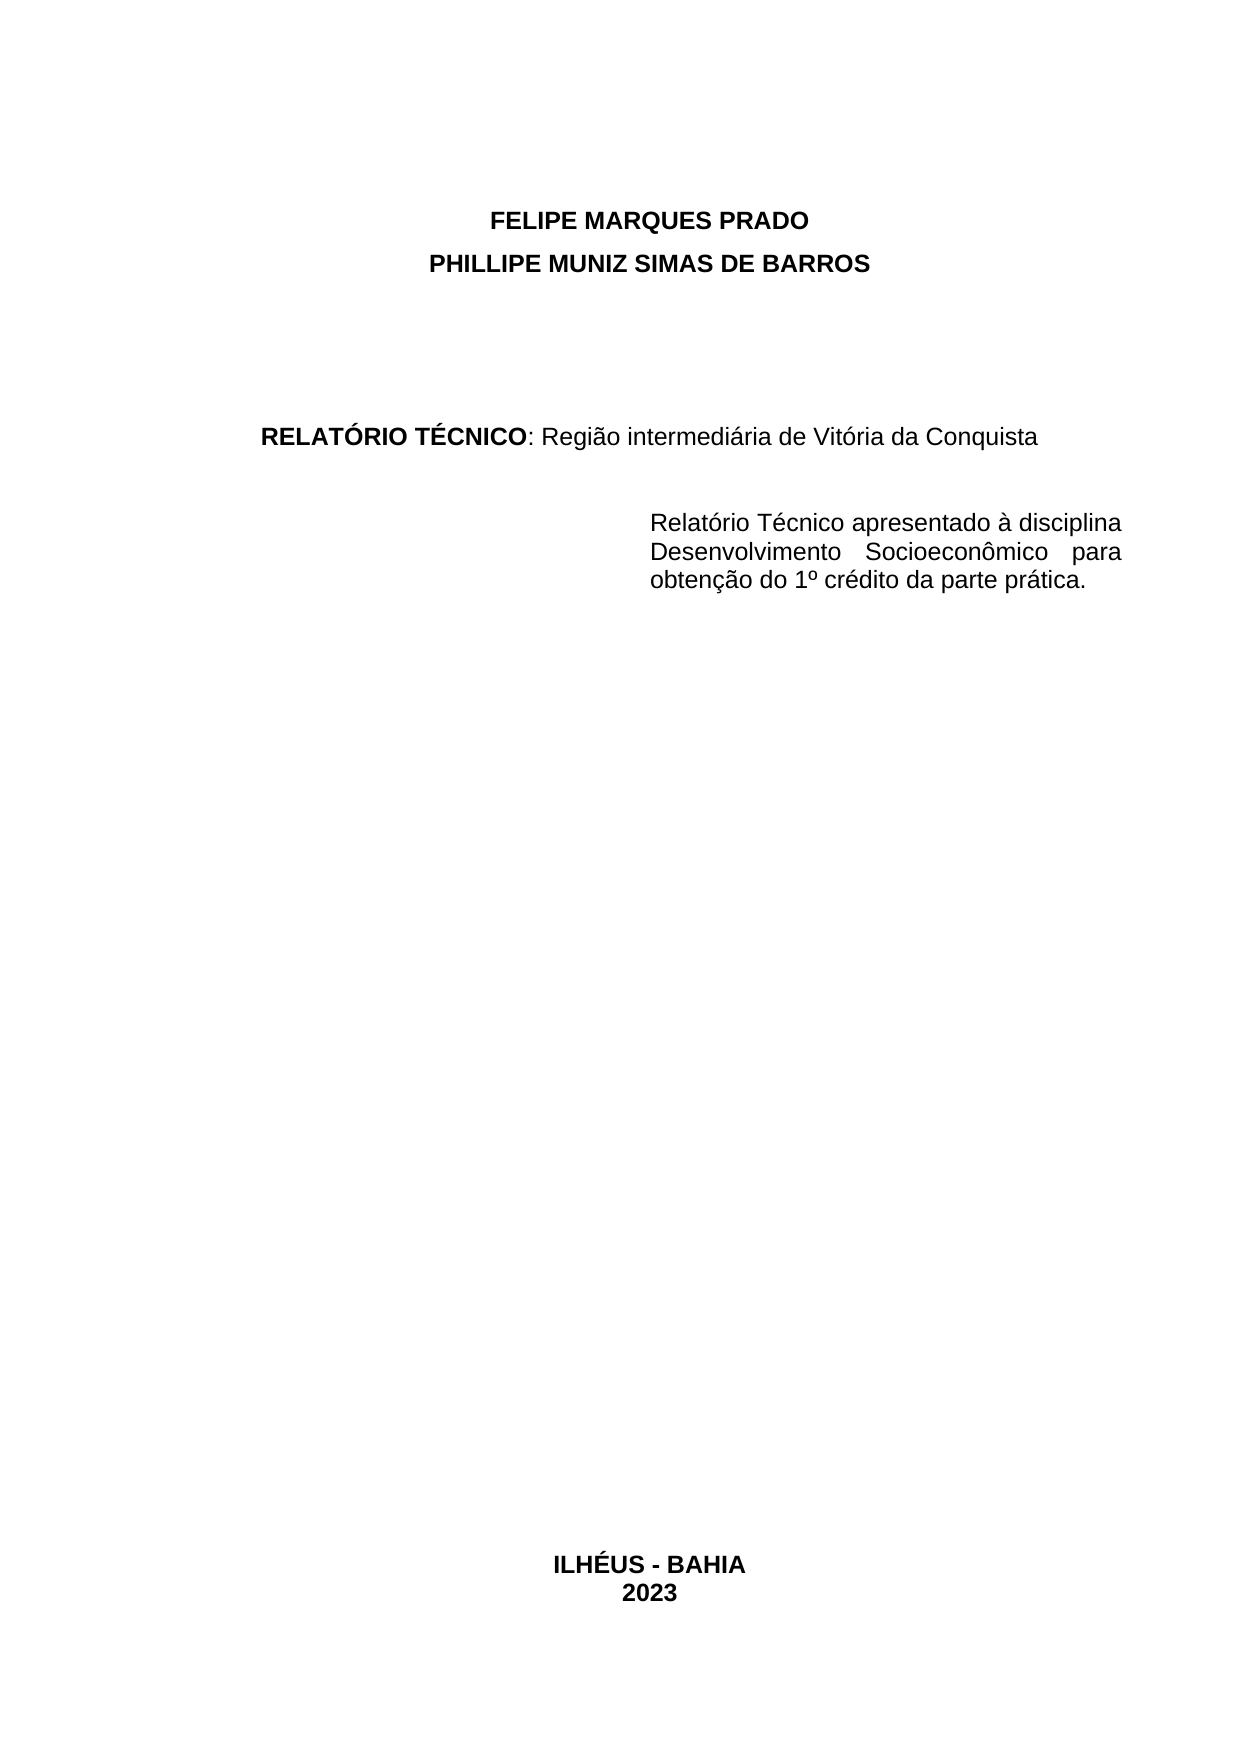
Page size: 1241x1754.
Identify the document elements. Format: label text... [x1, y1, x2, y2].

text FELIPE MARQUES PRADO [177, 206, 1122, 235]
text RELATÓRIO TÉCNICO: Região intermediária de Vitória da Conquista [177, 422, 1122, 450]
text 2023 [177, 1578, 1122, 1607]
text PHILLIPE MUNIZ SIMAS DE BARROS [177, 249, 1122, 278]
text ILHÉUS - BAHIA [177, 1550, 1122, 1578]
text Relatório Técnico apresentado à disciplina Desenvolvimento Socioeconômico para obtenção do 1º crédito da parte prática. [650, 508, 1122, 594]
